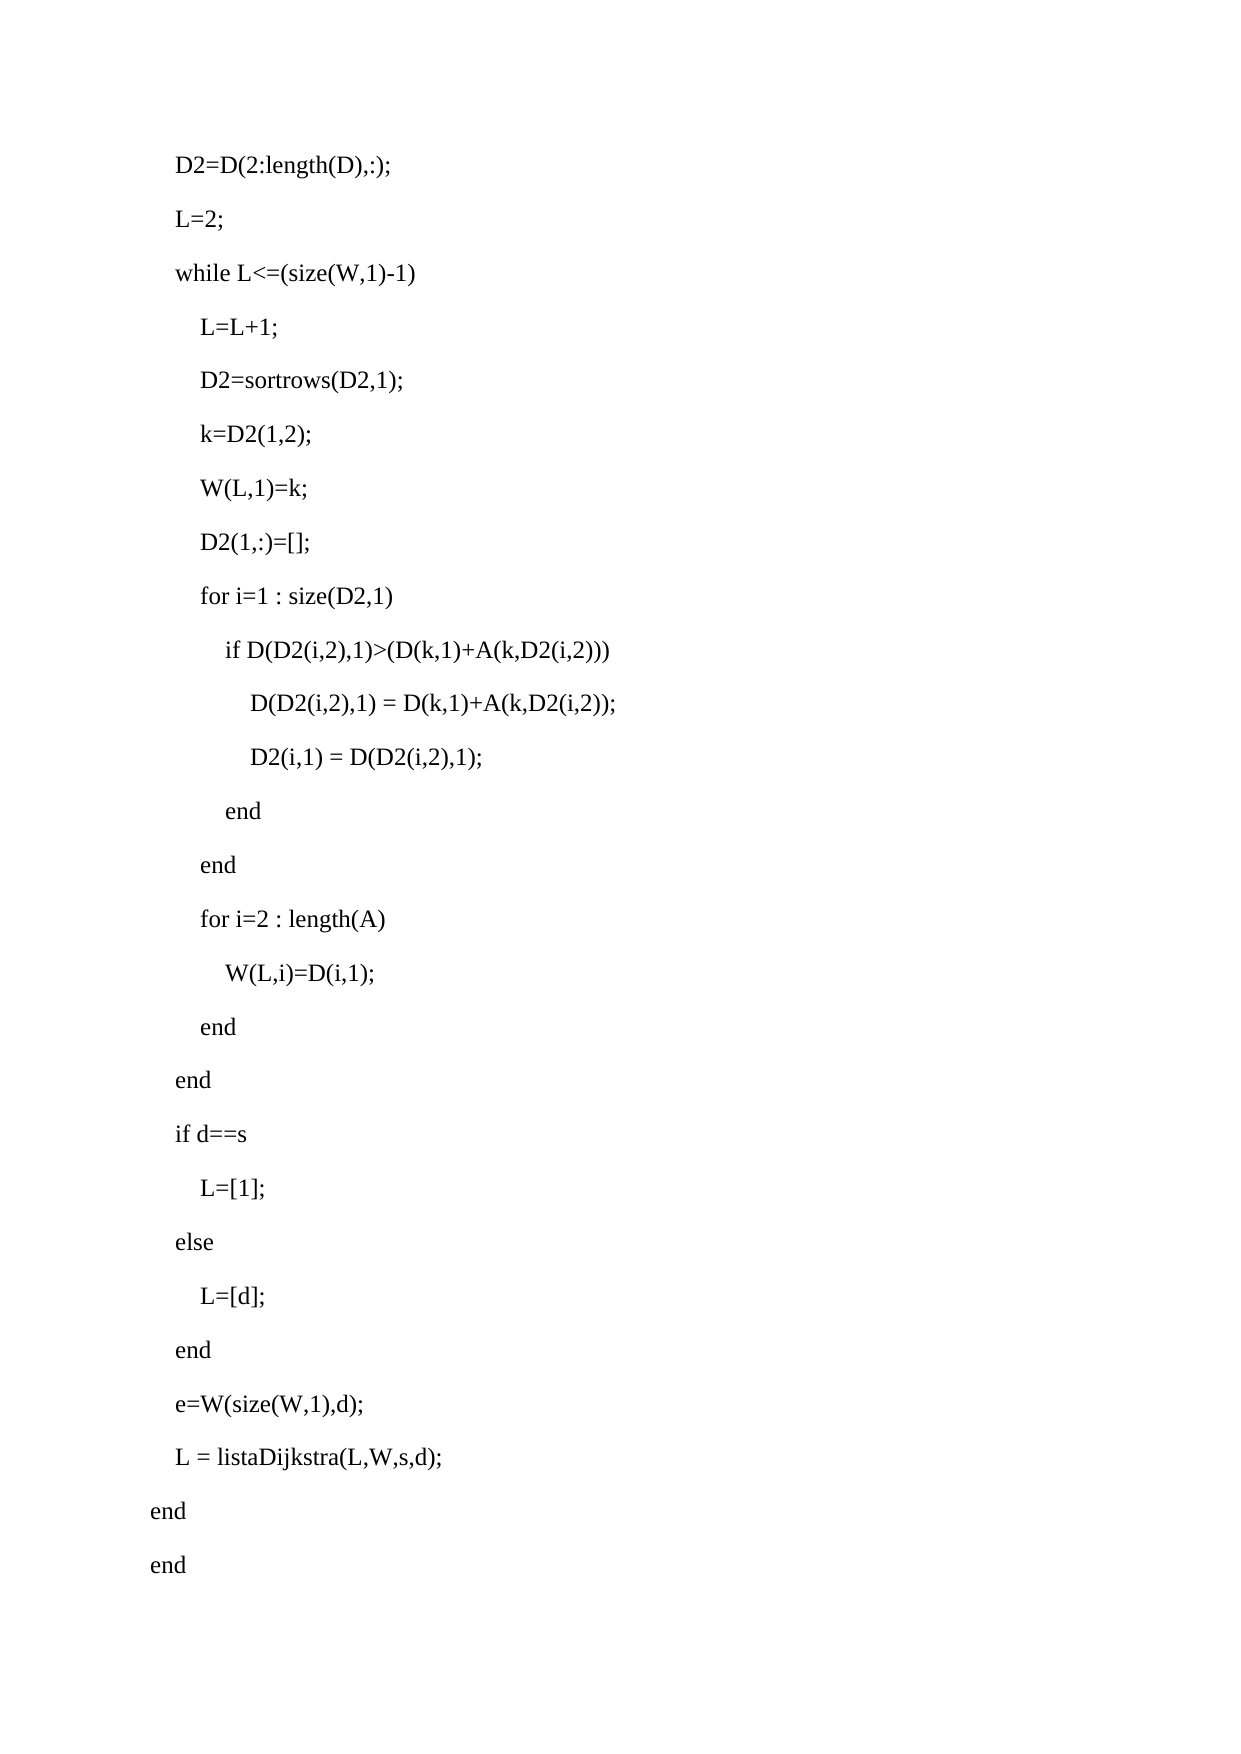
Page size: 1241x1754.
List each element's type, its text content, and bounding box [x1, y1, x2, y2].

text k=D2(1,2); [150, 419, 1090, 448]
text if d==s [150, 1119, 1090, 1148]
text for i=1 : size(D2,1) [150, 581, 1090, 609]
text end [150, 1550, 1090, 1579]
text end [150, 1496, 1090, 1525]
text L=[d]; [150, 1281, 1090, 1310]
text end [150, 1066, 1090, 1094]
text L = listaDijkstra(L,W,s,d); [150, 1442, 1090, 1471]
text else [150, 1227, 1090, 1256]
text e=W(size(W,1),d); [150, 1389, 1090, 1417]
text end [150, 796, 1090, 825]
text D2=sortrows(D2,1); [150, 365, 1090, 394]
text end [150, 1335, 1090, 1363]
text D2(i,1) = D(D2(i,2),1); [150, 742, 1090, 771]
text L=[1]; [150, 1173, 1090, 1202]
text D(D2(i,2),1) = D(k,1)+A(k,D2(i,2)); [150, 688, 1090, 717]
text for i=2 : length(A) [150, 904, 1090, 933]
text D2=D(2:length(D),:); [150, 150, 1090, 179]
text L=2; [150, 204, 1090, 233]
text if D(D2(i,2),1)>(D(k,1)+A(k,D2(i,2))) [150, 635, 1090, 663]
text end [150, 850, 1090, 879]
text W(L,1)=k; [150, 473, 1090, 502]
text D2(1,:)=[]; [150, 527, 1090, 556]
text L=L+1; [150, 312, 1090, 340]
text end [150, 1012, 1090, 1040]
text while L<=(size(W,1)-1) [150, 258, 1090, 286]
text W(L,i)=D(i,1); [150, 958, 1090, 987]
